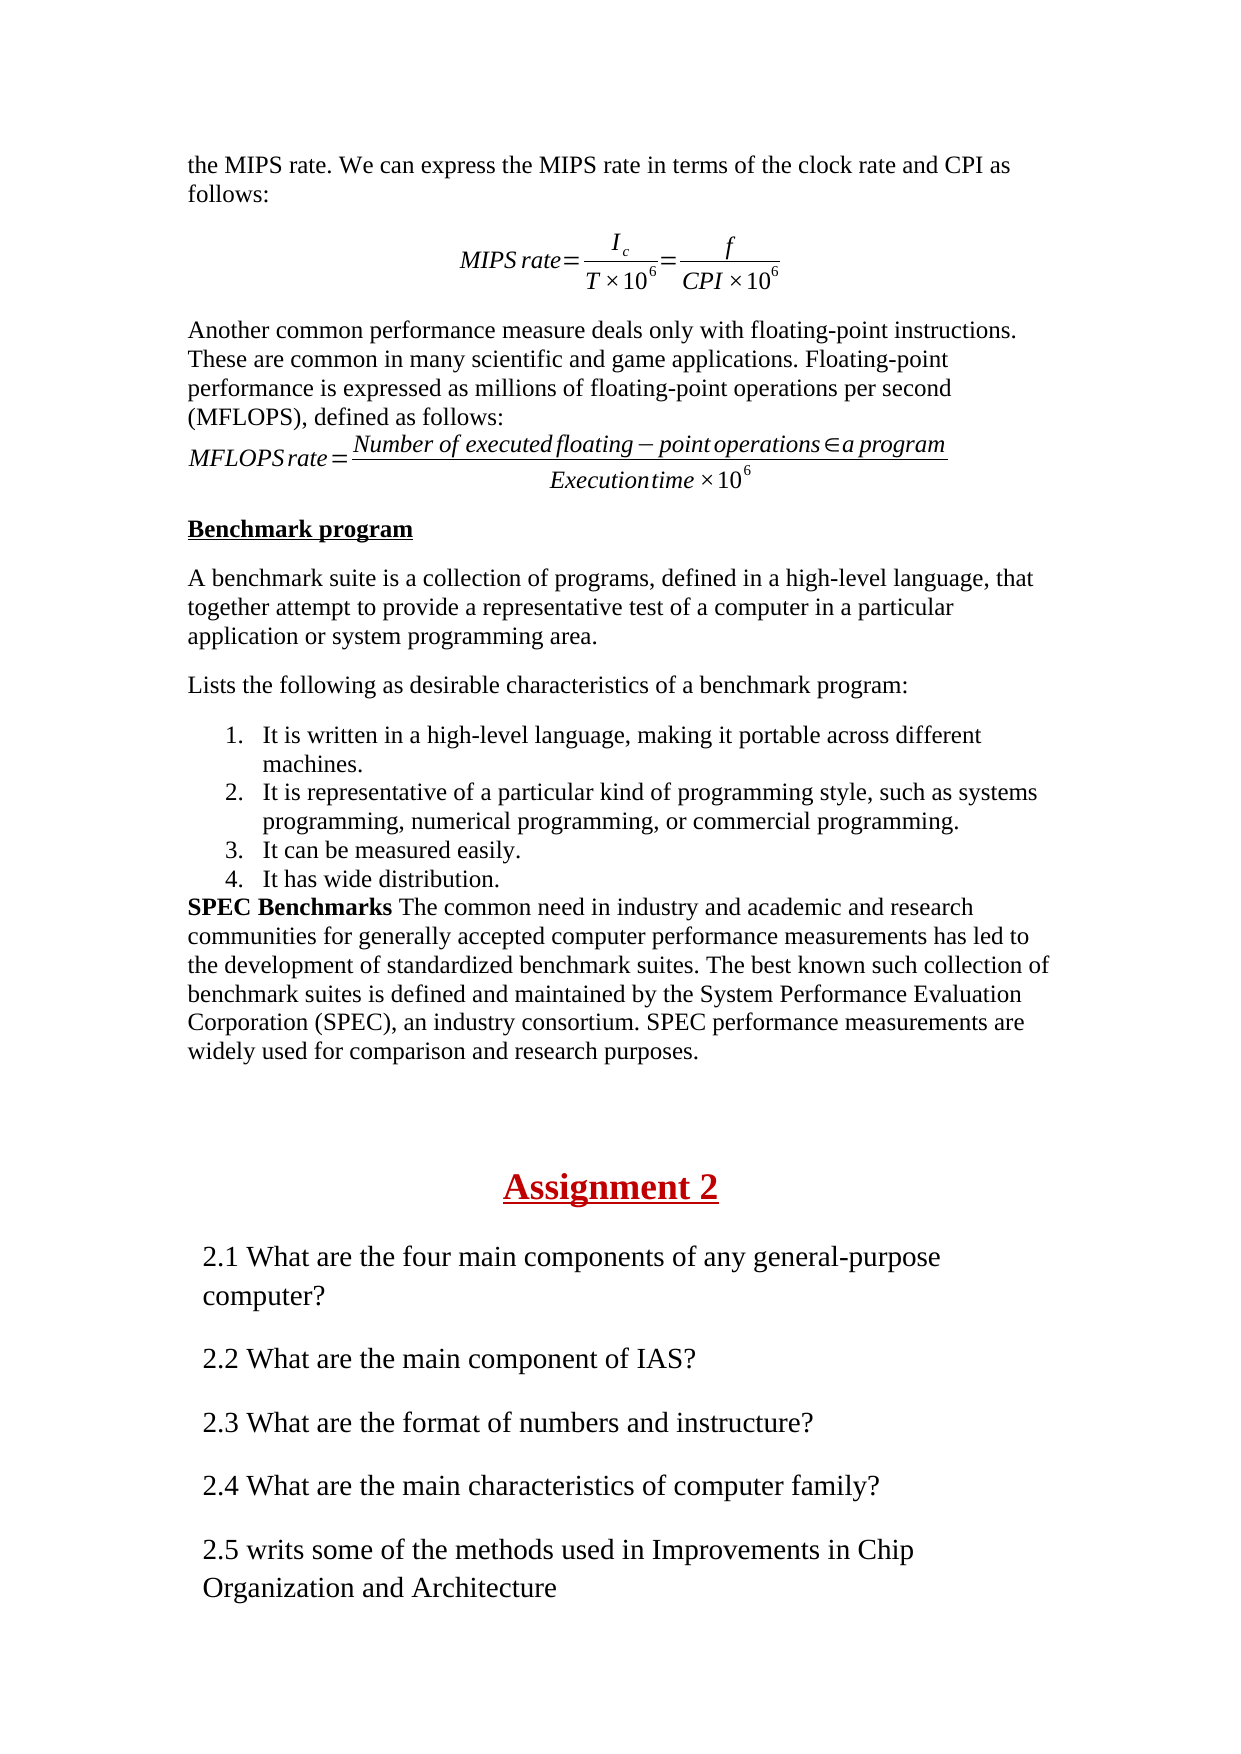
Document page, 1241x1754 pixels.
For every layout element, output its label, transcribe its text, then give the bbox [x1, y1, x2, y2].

text 2.5 writs some of the methods used in Improvements in Chip Organization and Architecture [202, 1532, 1053, 1604]
text Lists the following as desirable characteristics of a benchmark program: [187, 670, 1053, 699]
text 2.2 What are the main component of IAS? [202, 1341, 1053, 1375]
text 2.1 What are the four main components of any general-purpose computer? [202, 1239, 1053, 1311]
text SPEC Benchmarks The common need in industry and academic and research communities for generally accepted computer performance measurements has led to the development of standardized benchmark suites. The best known such collection of benchmark suites is defined and maintained by the System Performance Evaluation Corporation (SPEC), an industry consortium. SPEC performance measurements are widely used for comparison and research purposes. [187, 892, 1053, 1065]
text Another common performance measure deals only with floating-point instructions. These are common in many scientific and game applications. Floating-point performance is expressed as millions of floating-point operations per second (MFLOPS), defined as follows: [187, 315, 1053, 493]
text 2.3 What are the format of numbers and instructure? [202, 1405, 1053, 1438]
list It can be measured easily. [225, 835, 1053, 864]
list It is written in a high-level language, making it portable across different machines. [225, 720, 1053, 777]
text A benchmark suite is a collection of programs, defined in a high-level language, that together attempt to provide a representative test of a computer in a particular application or system programming area. [187, 563, 1053, 649]
text 2.4 What are the main characteristics of computer family? [202, 1468, 1053, 1502]
list It is representative of a particular kind of programming style, such as systems programming, numerical programming, or commercial programming. [225, 777, 1053, 835]
text Benchmark program [187, 514, 1053, 542]
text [187, 150, 1053, 207]
subtitle Assignment 2 [187, 1164, 1053, 1208]
list It has wide distribution. [225, 864, 1053, 892]
